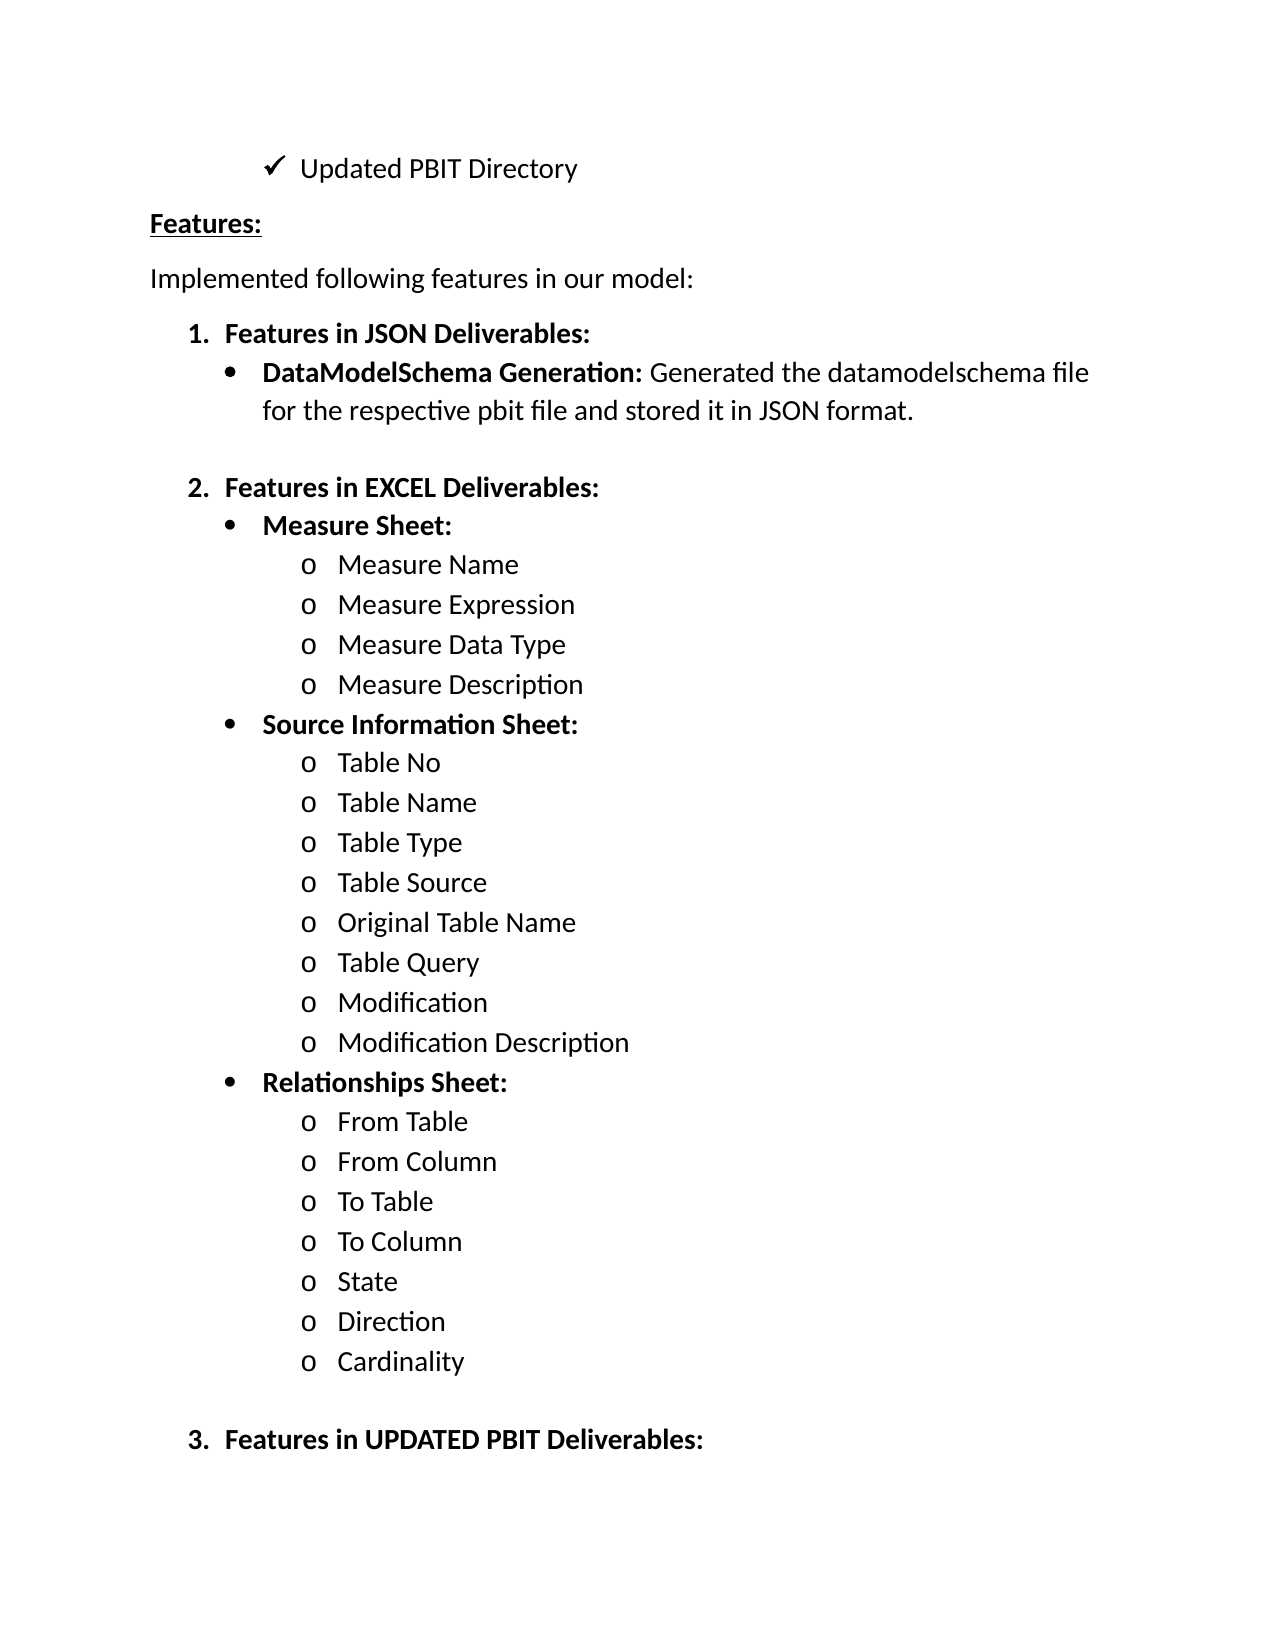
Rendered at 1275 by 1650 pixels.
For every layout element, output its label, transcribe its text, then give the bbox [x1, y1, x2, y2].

list Modification Description [300, 1024, 1125, 1061]
list Features in UPDATED PBIT Deliverables: [187, 1421, 1125, 1457]
list Table Source [300, 864, 1125, 901]
list Cardinality [300, 1343, 1125, 1380]
list Measure Expression [300, 586, 1125, 623]
list Original Table Name [300, 904, 1125, 941]
text Features: [150, 205, 1125, 241]
list Measure Sheet: [225, 507, 1125, 543]
list Direction [300, 1303, 1125, 1340]
list Measure Data Type [300, 626, 1125, 663]
list Relationships Sheet: [225, 1064, 1125, 1100]
list Source Information Sheet: [225, 706, 1125, 742]
list Updated PBIT Directory [262, 150, 1125, 186]
list From Table [300, 1103, 1125, 1140]
text Implemented following features in our model: [150, 260, 1125, 296]
list Table Name [300, 784, 1125, 821]
list Features in JSON Deliverables: [187, 315, 1125, 351]
list Table No [300, 744, 1125, 781]
list From Column [300, 1143, 1125, 1180]
list Table Type [300, 824, 1125, 861]
list Measure Description [300, 666, 1125, 703]
list Measure Name [300, 546, 1125, 583]
list To Column [300, 1223, 1125, 1260]
list State [300, 1263, 1125, 1300]
list Modification [300, 984, 1125, 1021]
list To Table [300, 1183, 1125, 1220]
list Features in EXCEL Deliverables: [187, 469, 1125, 505]
list DataModelSchema Generation: Generated the datamodelschema file for the respective pbit file and stored it in JSON format. [225, 354, 1125, 428]
list Table Query [300, 944, 1125, 981]
